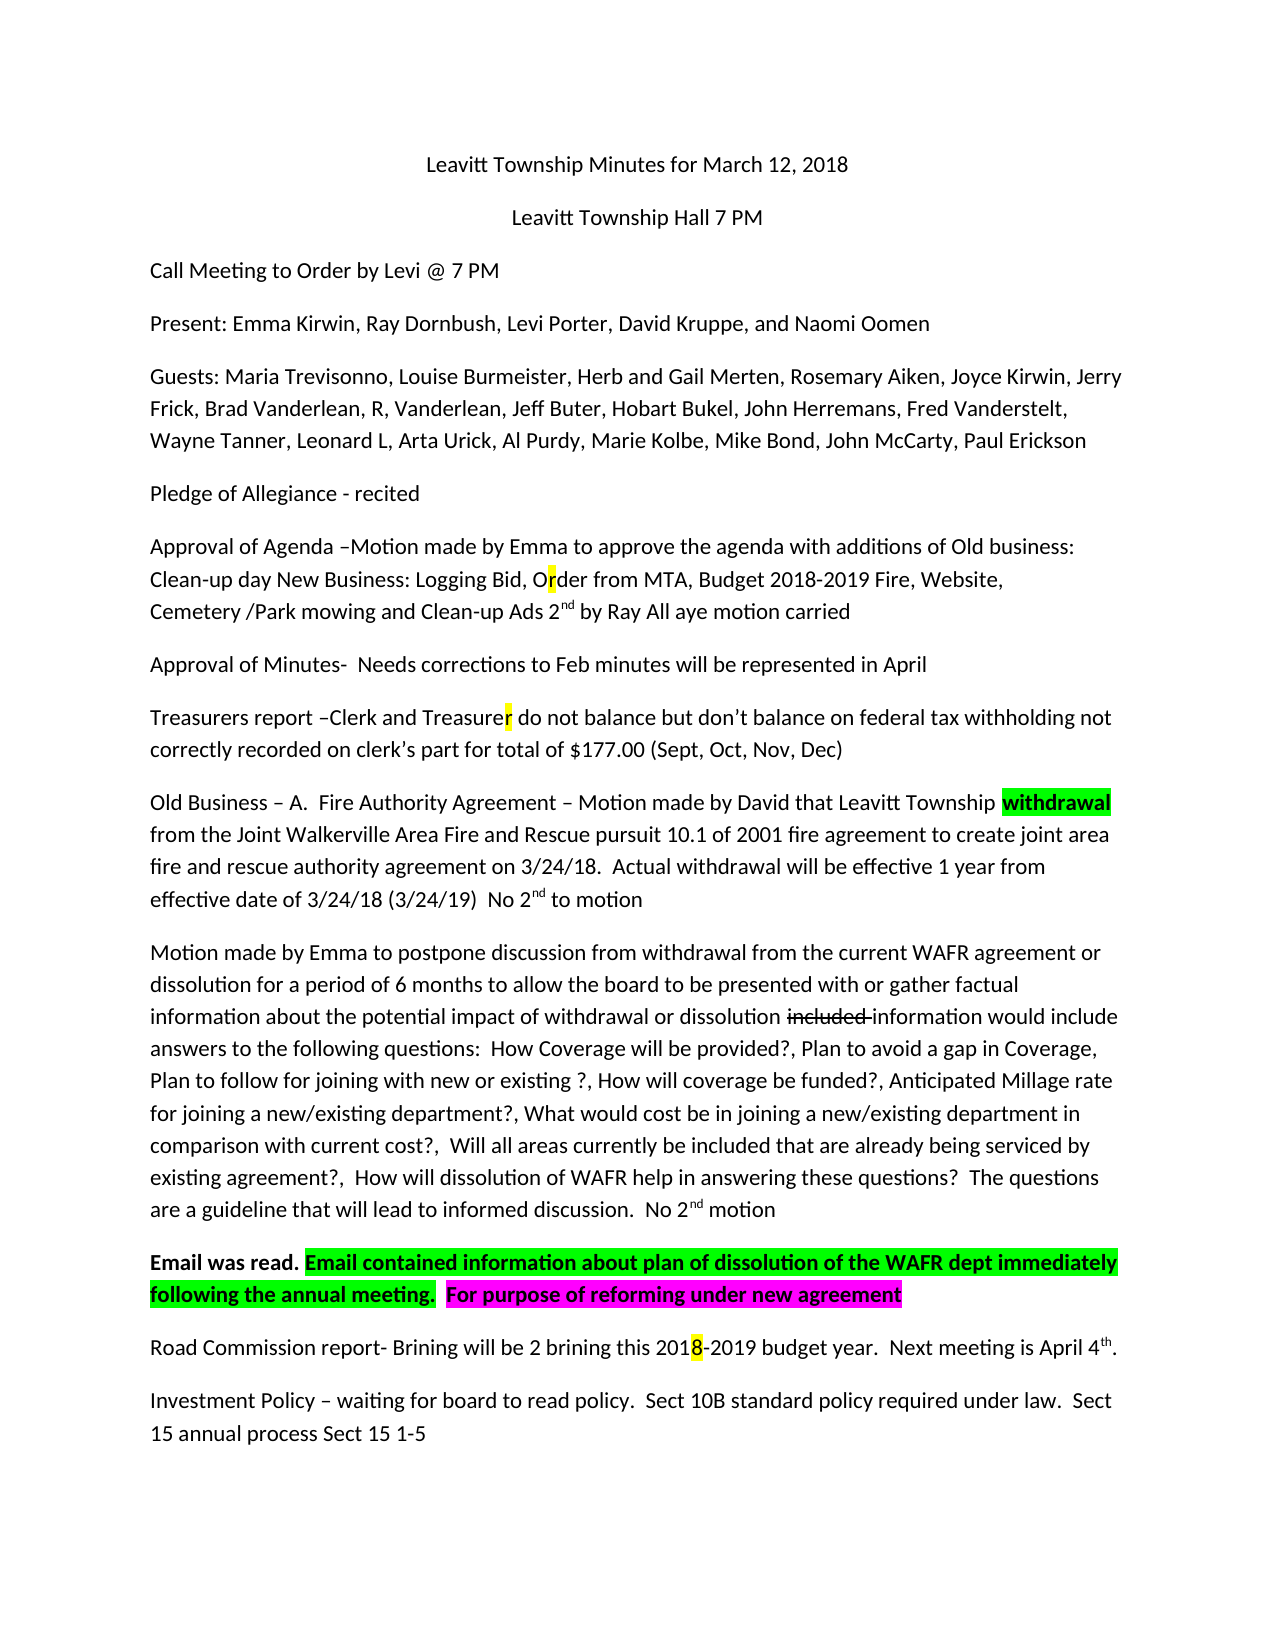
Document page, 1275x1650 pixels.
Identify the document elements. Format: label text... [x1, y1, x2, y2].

text Leavitt Township Minutes for March 12, 2018 [150, 150, 1125, 178]
text Guests: Maria Trevisonno, Louise Burmeister, Herb and Gail Merten, Rosemary Aiken, Joyce Kirwin, Jerry Frick, Brad Vanderlean, R, Vanderlean, Jeff Buter, Hobart Bukel, John Herremans, Fred Vanderstelt, Wayne Tanner, Leonard L, Arta Urick, Al Purdy, Marie Kolbe, Mike Bond, John McCarty, Paul Erickson [150, 362, 1125, 454]
text Treasurers report –Clerk and Treasurer do not balance but don’t balance on federal tax withholding not correctly recorded on clerk’s part for total of $177.00 (Sept, Oct, Nov, Dec) [150, 703, 1125, 763]
text Call Meeting to Order by Levi @ 7 PM [150, 256, 1125, 284]
text Approval of Minutes- Needs corrections to Feb minutes will be represented in April [150, 650, 1125, 678]
text Email was read. Email contained information about plan of dissolution of the WAFR dept immediately following the annual meeting. For purpose of reforming under new agreement [150, 1248, 1125, 1308]
text Road Commission report- Brining will be 2 brining this 2018-2019 budget year. Next meeting is April 4th. [150, 1333, 1125, 1361]
text Leavitt Township Hall 7 PM [150, 203, 1125, 231]
text Present: Emma Kirwin, Ray Dornbush, Levi Porter, David Kruppe, and Naomi Oomen [150, 309, 1125, 337]
text Old Business – A. Fire Authority Agreement – Motion made by David that Leavitt Township withdrawal from the Joint Walkerville Area Fire and Rescue pursuit 10.1 of 2001 fire agreement to create joint area fire and rescue authority agreement on 3/24/18. Actual withdrawal will be effective 1 year from effective date of 3/24/18 (3/24/19) No 2nd to motion [150, 788, 1125, 913]
text Approval of Agenda –Motion made by Emma to approve the agenda with additions of Old business: Clean-up day New Business: Logging Bid, Order from MTA, Budget 2018-2019 Fire, Website, Cemetery /Park mowing and Clean-up Ads 2nd by Ray All aye motion carried [150, 532, 1125, 625]
text Pledge of Allegiance - recited [150, 479, 1125, 507]
text Investment Policy – waiting for board to read policy. Sect 10B standard policy required under law. Sect 15 annual process Sect 15 1-5 [150, 1386, 1125, 1447]
text Motion made by Emma to postpone discussion from withdrawal from the current WAFR agreement or dissolution for a period of 6 months to allow the board to be presented with or gather factual information about the potential impact of withdrawal or dissolution included information would include answers to the following questions: How Coverage will be provided?, Plan to avoid a gap in Coverage, Plan to follow for joining with new or existing ?, How will coverage be funded?, Anticipated Millage rate for joining a new/existing department?, What would cost be in joining a new/existing department in comparison with current cost?, Will all areas currently be included that are already being serviced by existing agreement?, How will dissolution of WAFR help in answering these questions? The questions are a guideline that will lead to informed discussion. No 2nd motion [150, 938, 1125, 1223]
